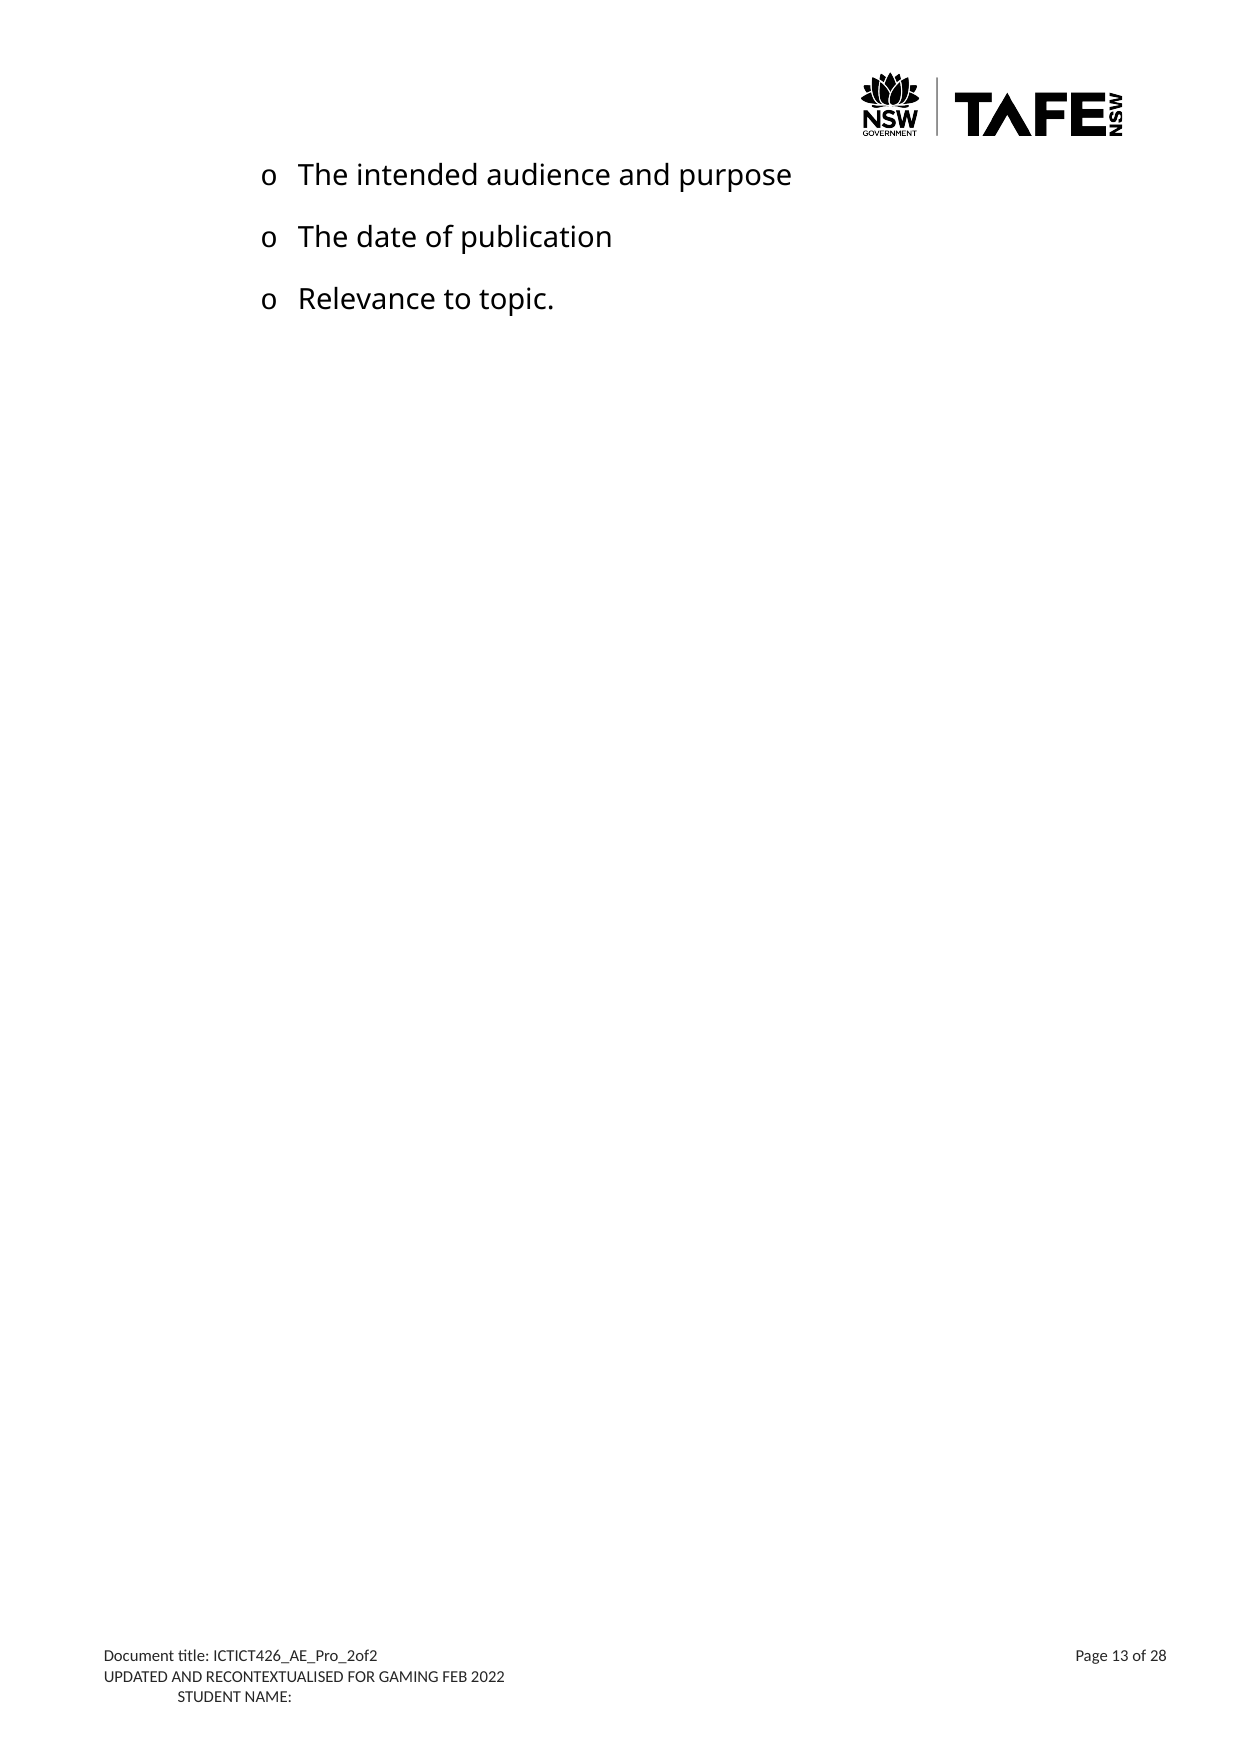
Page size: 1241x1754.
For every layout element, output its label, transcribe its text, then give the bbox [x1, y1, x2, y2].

list The intended audience and purpose [260, 154, 1092, 194]
list The date of publication [260, 216, 1092, 256]
list Relevance to topic. [260, 279, 1092, 318]
picture [861, 71, 1123, 137]
